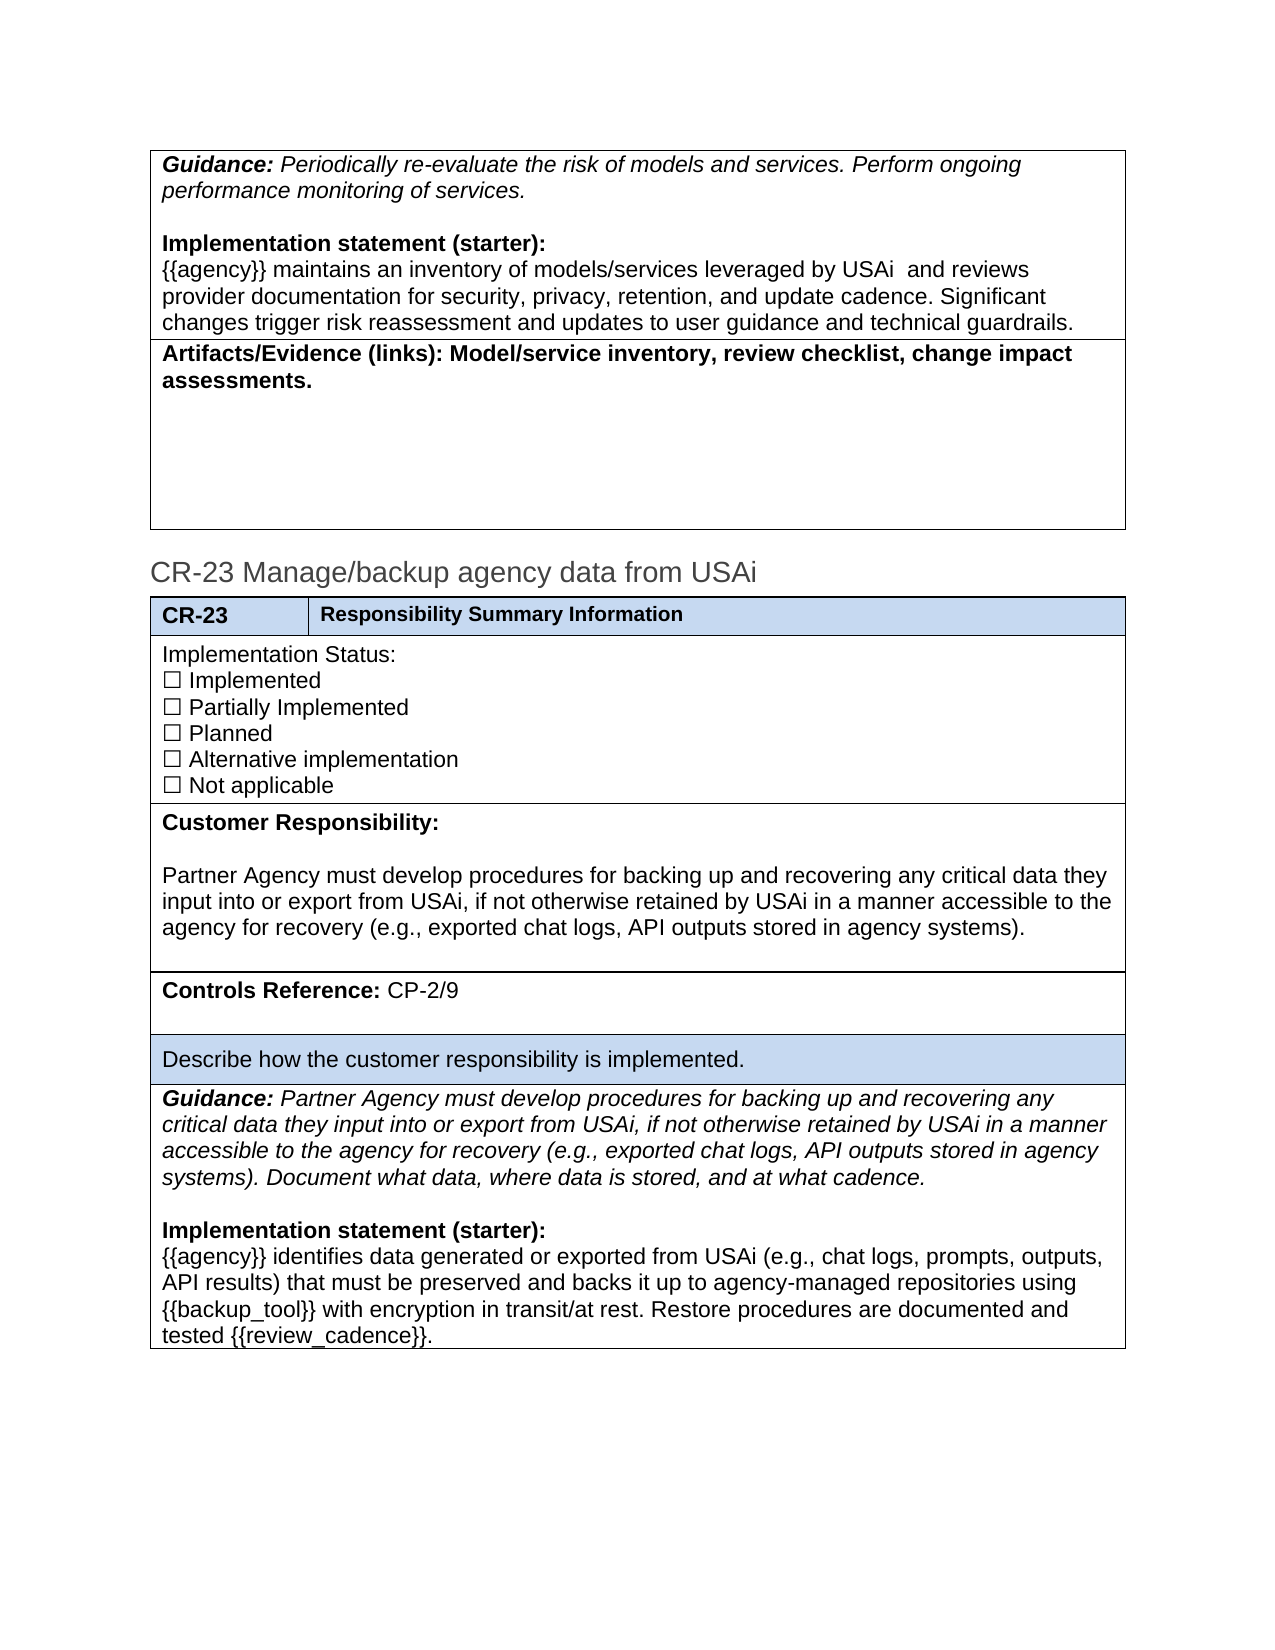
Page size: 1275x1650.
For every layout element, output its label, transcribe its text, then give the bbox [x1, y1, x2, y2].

table_cell Controls Reference: CP‑2/9 [151, 973, 1125, 1034]
table_header Responsibility Summary Information [309, 598, 1125, 635]
table_cell Guidance: Periodically re-evaluate the risk of models and services. Perform ongoing performance monitoring of services. Implementation statement (starter): {{agency}} maintains an inventory of models/services leveraged by USAi and reviews provider documentation for security, privacy, retention, and update cadence. Significant changes trigger risk reassessment and updates to user guidance and technical guardrails. [151, 151, 1125, 339]
table_cell Guidance: Partner Agency must develop procedures for backing up and recovering any critical data they input into or export from USAi, if not otherwise retained by USAi in a manner accessible to the agency for recovery (e.g., exported chat logs, API outputs stored in agency systems). Document what data, where data is stored, and at what cadence. Implementation statement (starter): {{agency}} identifies data generated or exported from USAi (e.g., chat logs, prompts, outputs, API results) that must be preserved and backs it up to agency‑managed repositories using {{backup_tool}} with encryption in transit/at rest. Restore procedures are documented and tested {{review_cadence}}. [151, 1085, 1125, 1348]
table_cell Customer Responsibility: Partner Agency must develop procedures for backing up and recovering any critical data they input into or export from USAi, if not otherwise retained by USAi in a manner accessible to the agency for recovery (e.g., exported chat logs, API outputs stored in agency systems). [151, 804, 1125, 971]
table_cell Implementation Status: ☐ Implemented ☐ Partially Implemented ☐ Planned ☐ Alternative implementation ☐ Not applicable [151, 636, 1125, 803]
table_cell Artifacts/Evidence (links): Model/service inventory, review checklist, change impact assessments. [151, 340, 1125, 528]
subtitle CR-23 Manage/backup agency data from USAi [150, 554, 1125, 588]
table_header CR-23 [151, 598, 308, 635]
table_cell Describe how the customer responsibility is implemented. [151, 1035, 1125, 1084]
